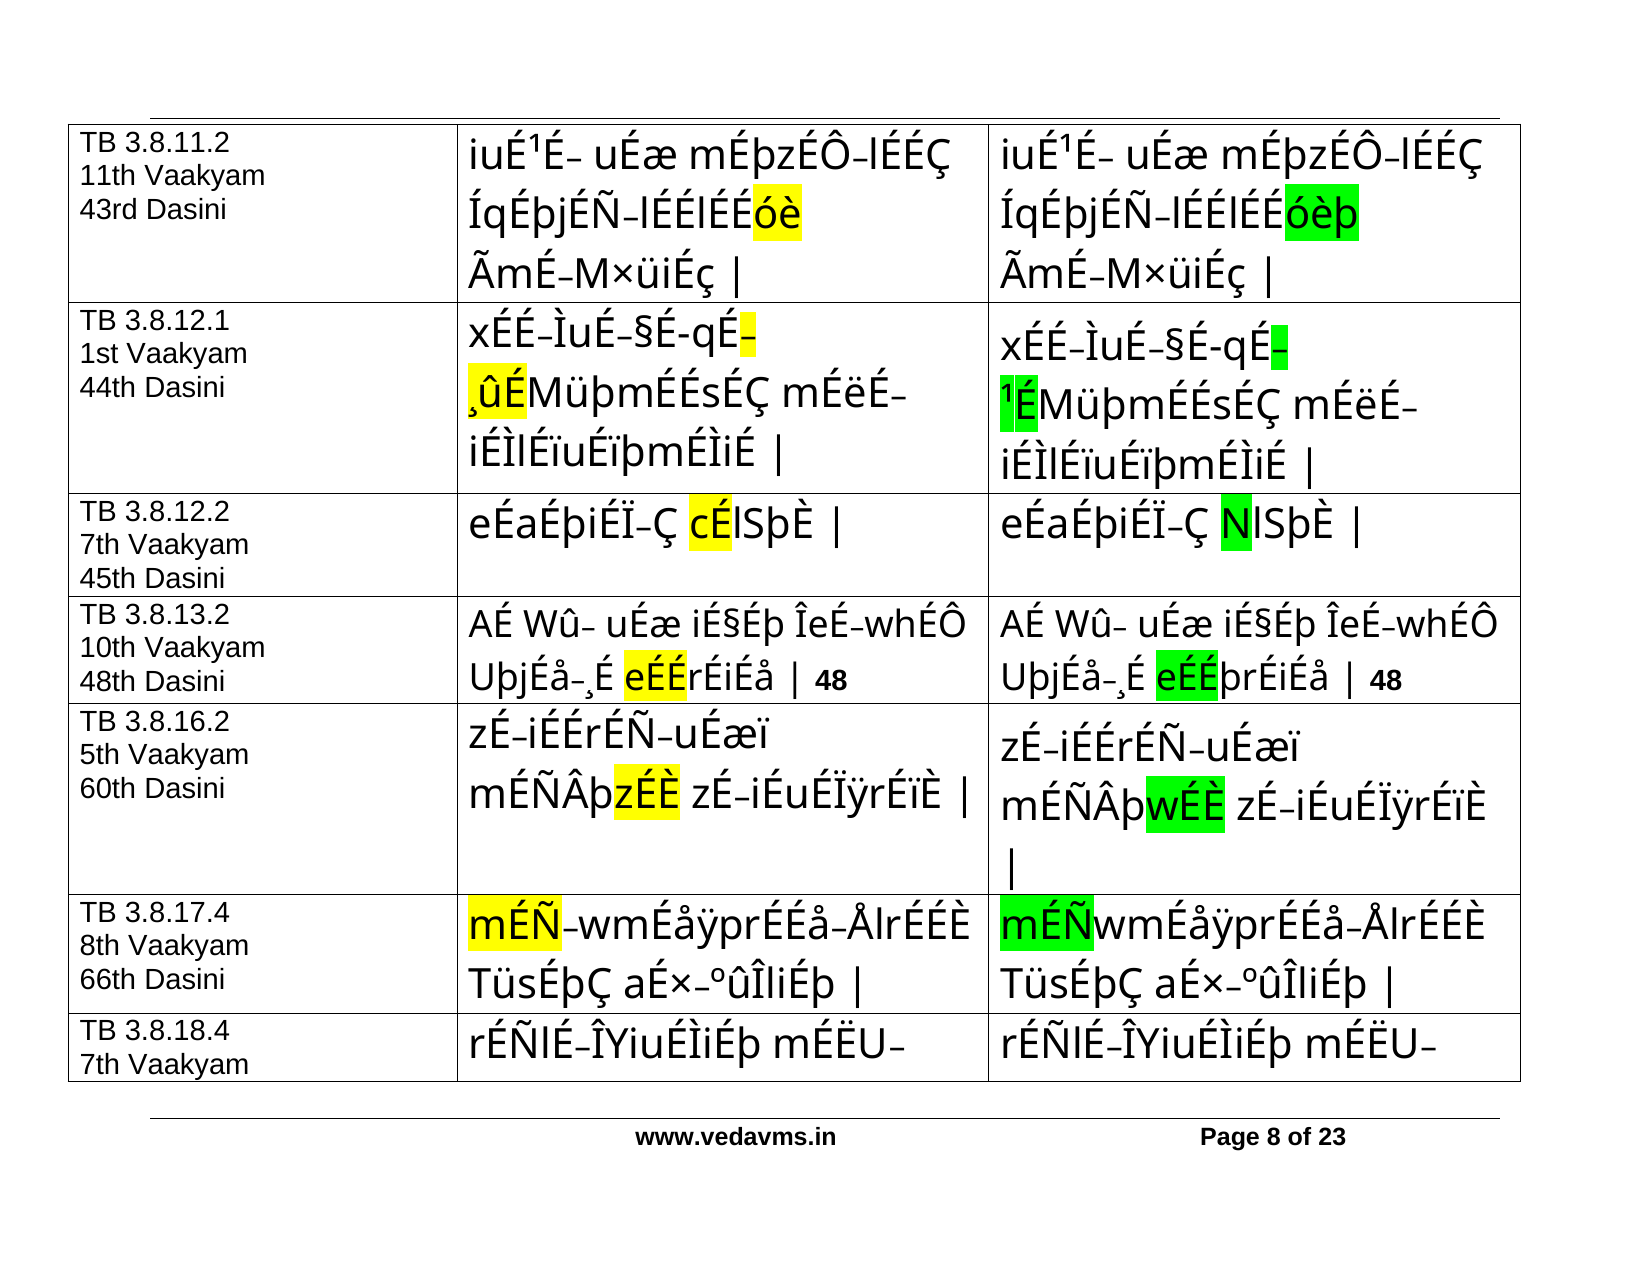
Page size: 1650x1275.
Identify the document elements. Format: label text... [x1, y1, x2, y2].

table_cell iuÉ¹É– uÉæ mÉþzÉÔ–lÉÉÇ ÍqÉþjÉÑ–lÉÉlÉÉóè ÃmÉ–M×üiÉç | [458, 125, 988, 302]
table_cell zÉ–iÉÉrÉÑ–uÉæï mÉÑÂþwÉÈ zÉ–iÉuÉÏÿrÉïÈ | [989, 704, 1520, 894]
table_cell TB 3.8.18.4 7th Vaakyam 71st Dasini [69, 1014, 457, 1081]
table_cell mÉÑwmÉåÿprÉÉå–ÅlrÉÉÈ TüsÉþÇ aÉ×–ºûÎliÉþ | [989, 895, 1520, 1012]
table_cell mÉÑ–wmÉåÿprÉÉå–ÅlrÉÉÈ TüsÉþÇ aÉ×–ºûÎliÉþ | [458, 895, 988, 1012]
table_cell TB 3.8.16.2 5th Vaakyam 60th Dasini [69, 704, 457, 894]
table_cell eÉaÉþiÉÏ–Ç NlSþÈ | [989, 494, 1520, 596]
table_cell rÉÑlÉ–ÎYiuÉÌiÉþ mÉËU–kÉÏlÉç. rÉÑþlÉÌ£ü | [989, 1014, 1520, 1081]
table_cell iuÉ¹É– uÉæ mÉþzÉÔ–lÉÉÇ ÍqÉþjÉÑ–lÉÉlÉÉóèþ ÃmÉ–M×üiÉç | [989, 125, 1520, 302]
table_cell eÉaÉþiÉÏ–Ç cÉlSþÈ | [458, 494, 988, 596]
table_cell xÉÉ–ÌuÉ–§É-qÉ–¹ÉMüþmÉÉsÉÇ mÉëÉ–iÉÌlÉïuÉïþmÉÌiÉ | [989, 303, 1520, 493]
table_cell rÉÑlÉ–ÎYiuÉÌiÉþ mÉËU–kÉÏ–lÉç. rÉÑþlÉÌ£ü | [458, 1014, 988, 1081]
table_cell TB 3.8.17.4 8th Vaakyam 66th Dasini [69, 895, 457, 1012]
table_cell TB 3.8.13.2 10th Vaakyam 48th Dasini [69, 597, 457, 703]
table_cell TB 3.8.11.2 11th Vaakyam 43rd Dasini [69, 125, 457, 302]
table_cell AÉ Wû– uÉæ iÉ§Éþ ÎeÉ–whÉÔ UþjÉå–¸É eÉÉþrÉiÉå | 48 [989, 597, 1520, 703]
table_cell AÉ Wû– uÉæ iÉ§Éþ ÎeÉ–whÉÔ UþjÉå–¸É eÉÉrÉiÉå | 48 [458, 597, 988, 703]
table_cell TB 3.8.12.2 7th Vaakyam 45th Dasini [69, 494, 457, 596]
table_cell xÉÉ–ÌuÉ–§É-qÉ–¸ûÉMüþmÉÉsÉÇ mÉëÉ–iÉÌlÉïuÉïþmÉÌiÉ | [458, 303, 988, 493]
table_cell TB 3.8.12.1 1st Vaakyam 44th Dasini [69, 303, 457, 493]
table_cell zÉ–iÉÉrÉÑ–uÉæï mÉÑÂþzÉÈ zÉ–iÉuÉÏÿrÉïÈ | [458, 704, 988, 894]
